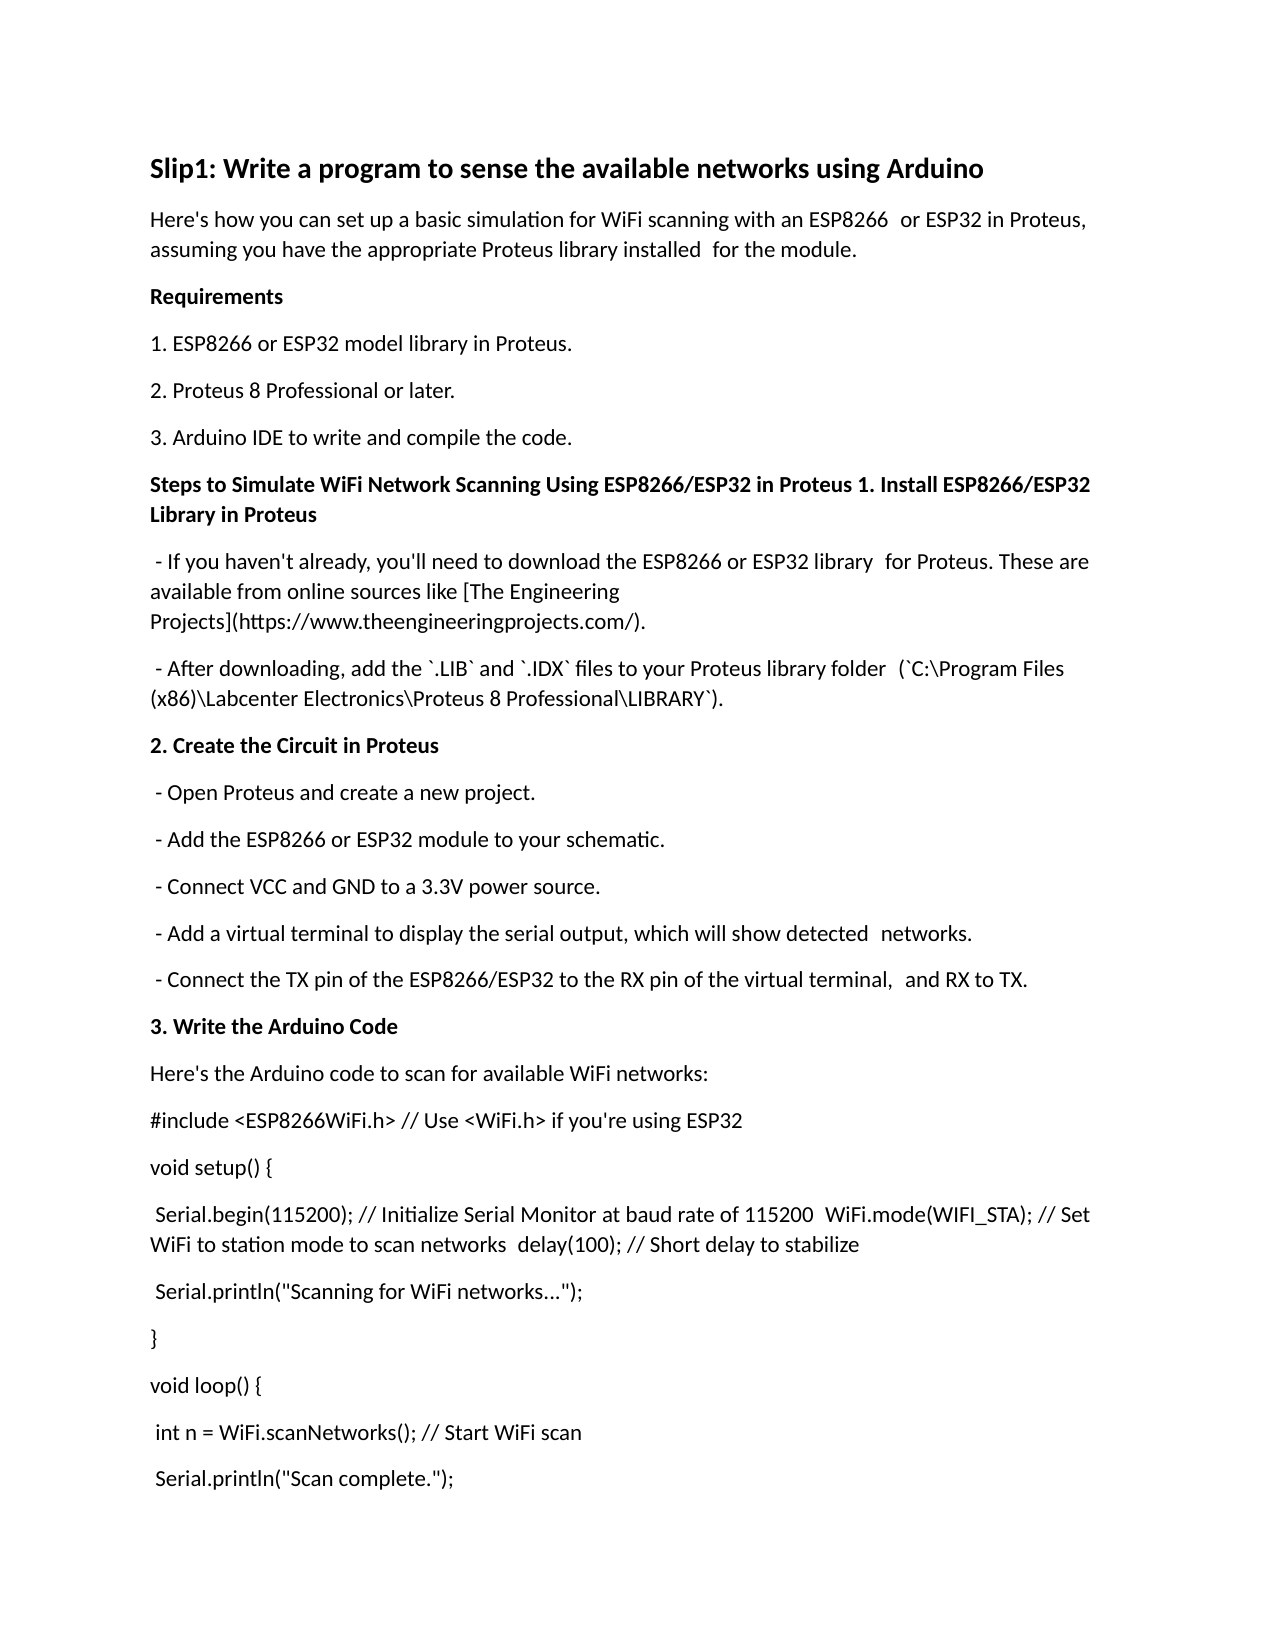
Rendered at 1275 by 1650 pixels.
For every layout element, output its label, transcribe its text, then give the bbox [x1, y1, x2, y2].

text Serial.println("Scan complete."); [150, 1464, 1125, 1492]
text 3. Arduino IDE to write and compile the code. [150, 423, 1125, 451]
text Slip1: Write a program to sense the available networks using Arduino [150, 150, 1125, 186]
text - After downloading, add the `.LIB` and `.IDX` files to your Proteus library folder (`C:\Program Files (x86)\Labcenter Electronics\Proteus 8 Professional\LIBRARY`). [150, 654, 1125, 712]
text Serial.begin(115200); // Initialize Serial Monitor at baud rate of 115200 WiFi.mode(WIFI_STA); // Set WiFi to station mode to scan networks delay(100); // Short delay to stabilize [150, 1200, 1125, 1258]
text Here's the Arduino code to scan for available WiFi networks: [150, 1059, 1125, 1087]
text - Add a virtual terminal to display the serial output, which will show detected networks. [150, 919, 1125, 947]
text Requirements [150, 282, 1125, 310]
text Here's how you can set up a basic simulation for WiFi scanning with an ESP8266 or ESP32 in Proteus, assuming you have the appropriate Proteus library installed for the module. [150, 205, 1125, 263]
text Steps to Simulate WiFi Network Scanning Using ESP8266/ESP32 in Proteus 1. Install ESP8266/ESP32 Library in Proteus [150, 470, 1125, 528]
text - Open Proteus and create a new project. [150, 778, 1125, 806]
text 1. ESP8266 or ESP32 model library in Proteus. [150, 329, 1125, 357]
text Serial.println("Scanning for WiFi networks..."); [150, 1277, 1125, 1305]
text 2. Proteus 8 Professional or later. [150, 376, 1125, 404]
text 3. Write the Arduino Code [150, 1012, 1125, 1040]
text void setup() { [150, 1153, 1125, 1181]
text - Connect VCC and GND to a 3.3V power source. [150, 872, 1125, 900]
text - Add the ESP8266 or ESP32 module to your schematic. [150, 825, 1125, 853]
text #include <ESP8266WiFi.h> // Use <WiFi.h> if you're using ESP32 [150, 1106, 1125, 1134]
text void loop() { [150, 1371, 1125, 1399]
text 2. Create the Circuit in Proteus [150, 731, 1125, 759]
text - If you haven't already, you'll need to download the ESP8266 or ESP32 library for Proteus. These are available from online sources like [The Engineering Projects](https://www.theengineeringprojects.com/). [150, 547, 1125, 635]
text } [150, 1324, 1125, 1352]
text int n = WiFi.scanNetworks(); // Start WiFi scan [150, 1418, 1125, 1446]
text - Connect the TX pin of the ESP8266/ESP32 to the RX pin of the virtual terminal, and RX to TX. [150, 966, 1125, 993]
